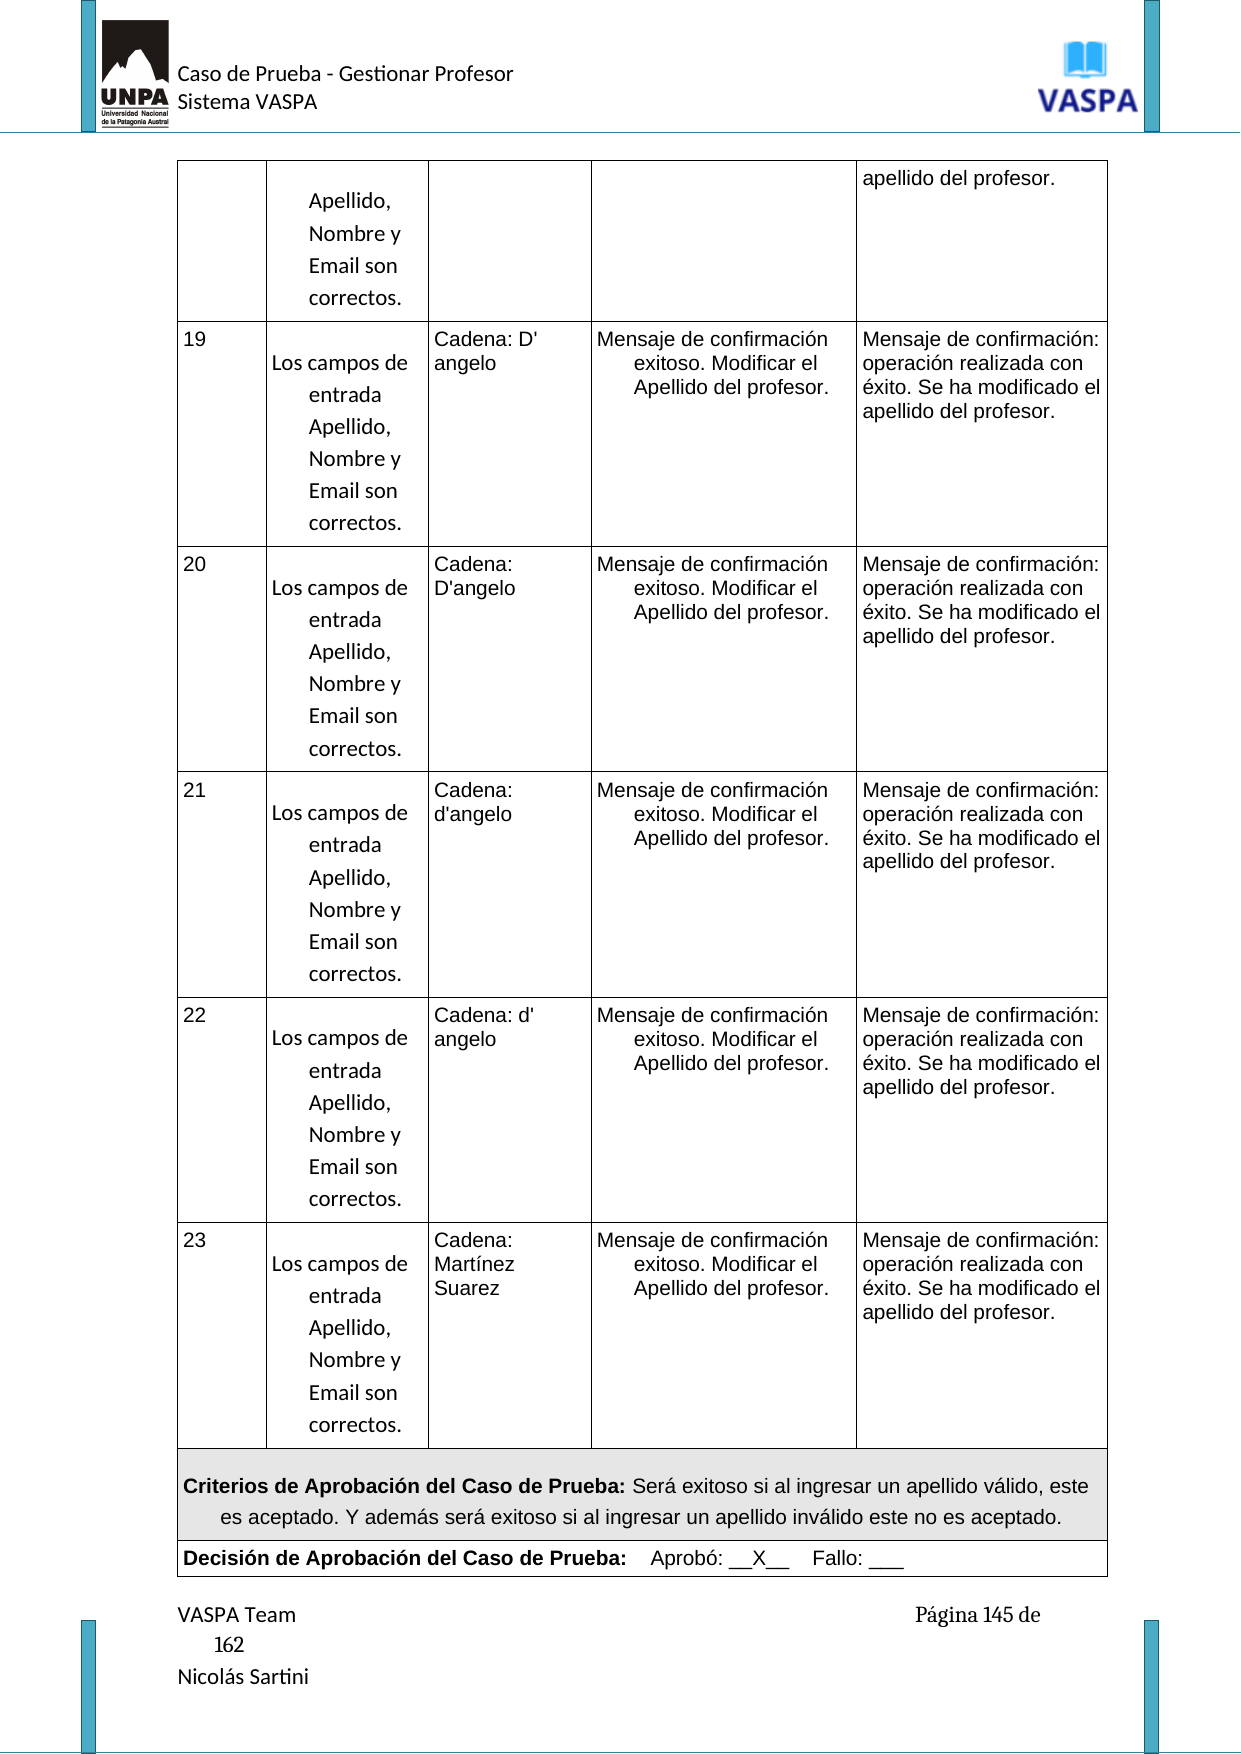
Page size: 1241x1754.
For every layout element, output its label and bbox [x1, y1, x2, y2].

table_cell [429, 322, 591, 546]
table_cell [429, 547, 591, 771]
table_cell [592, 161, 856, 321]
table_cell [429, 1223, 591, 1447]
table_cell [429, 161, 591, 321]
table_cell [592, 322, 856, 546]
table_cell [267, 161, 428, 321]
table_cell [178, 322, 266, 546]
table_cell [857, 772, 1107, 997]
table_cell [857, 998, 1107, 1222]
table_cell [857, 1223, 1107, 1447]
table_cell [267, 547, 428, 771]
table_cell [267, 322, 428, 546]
picture [100, 18, 170, 129]
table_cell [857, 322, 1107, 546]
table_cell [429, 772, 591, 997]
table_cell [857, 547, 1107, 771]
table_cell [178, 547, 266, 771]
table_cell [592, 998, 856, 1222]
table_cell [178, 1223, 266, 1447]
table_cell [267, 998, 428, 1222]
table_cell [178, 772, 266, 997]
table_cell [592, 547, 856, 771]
picture [1032, 21, 1143, 132]
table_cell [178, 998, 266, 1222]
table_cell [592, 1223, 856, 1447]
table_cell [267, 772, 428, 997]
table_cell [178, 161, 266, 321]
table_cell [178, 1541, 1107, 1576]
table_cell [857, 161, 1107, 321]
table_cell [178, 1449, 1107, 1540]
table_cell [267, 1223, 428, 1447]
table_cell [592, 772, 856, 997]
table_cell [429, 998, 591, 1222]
